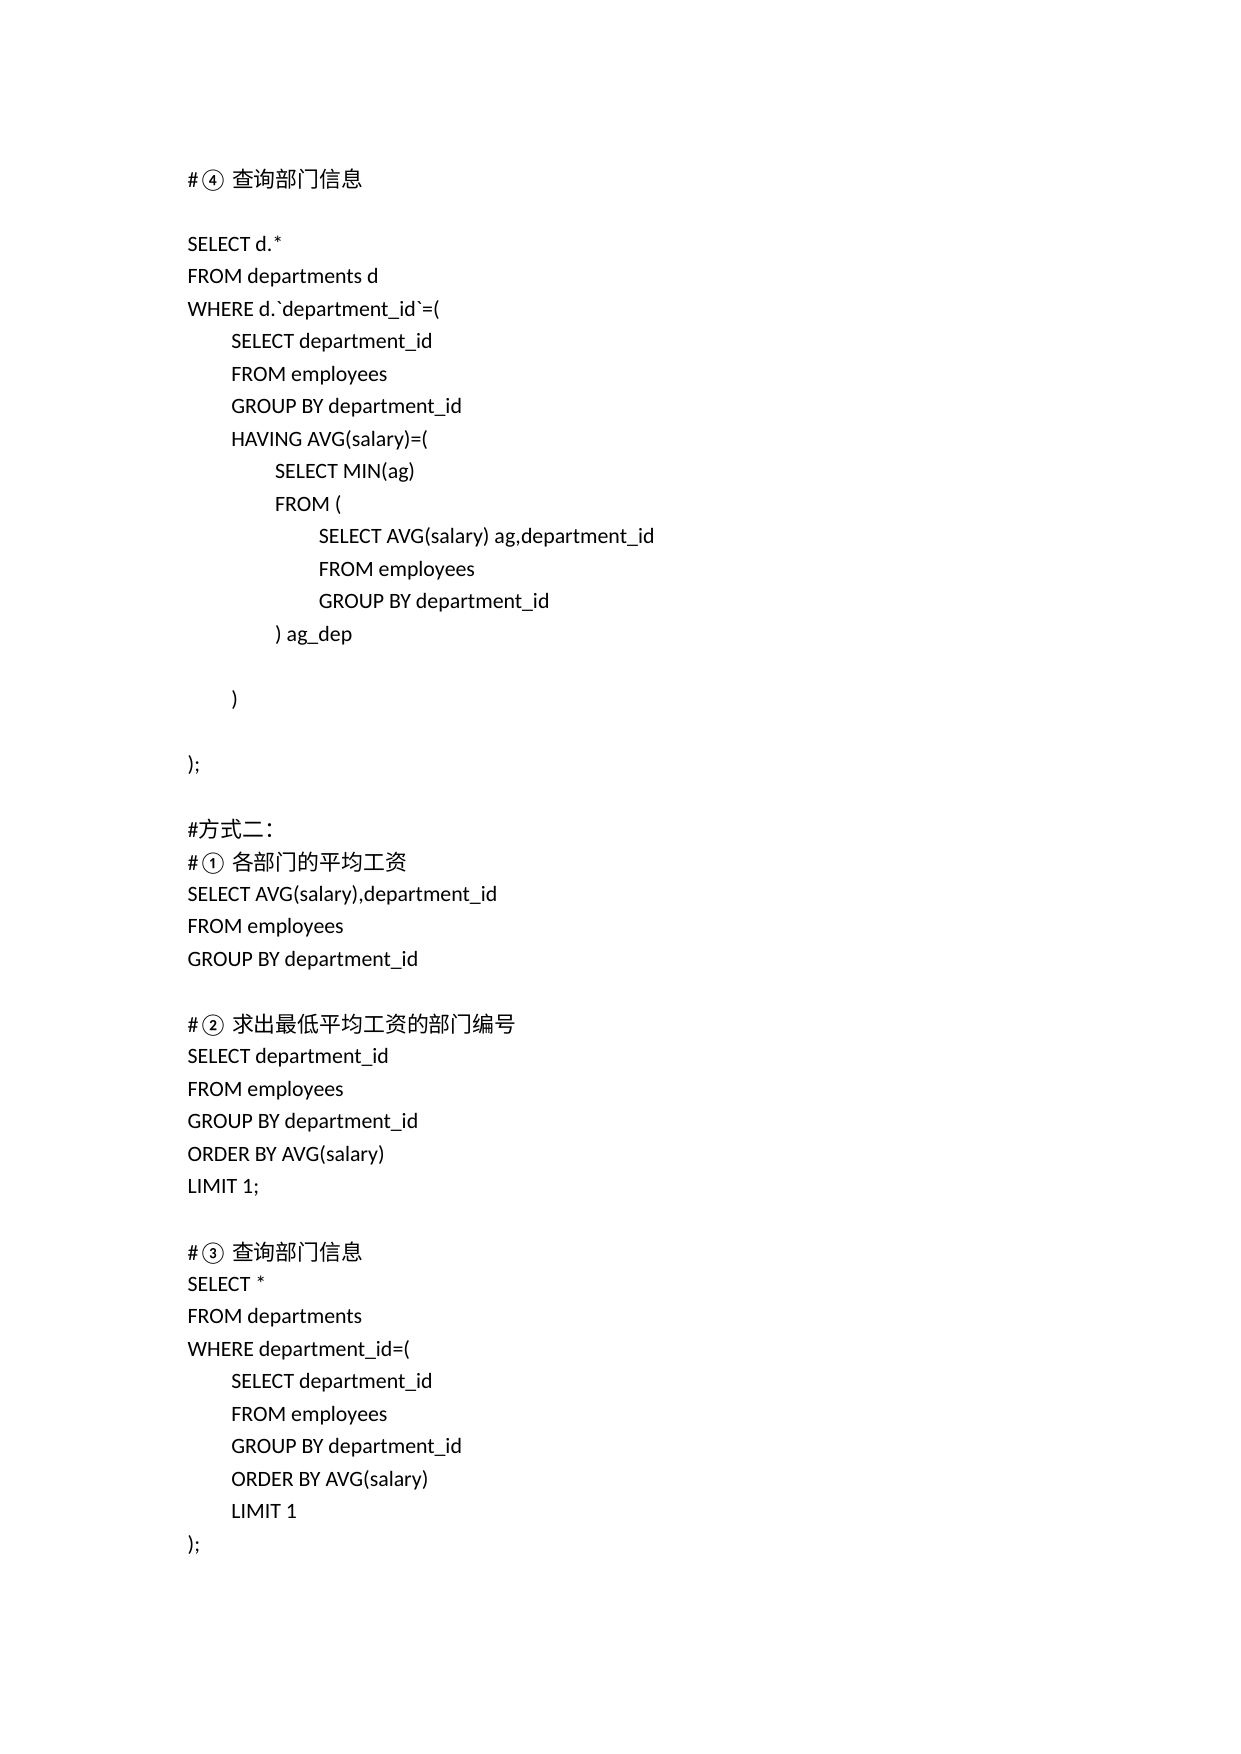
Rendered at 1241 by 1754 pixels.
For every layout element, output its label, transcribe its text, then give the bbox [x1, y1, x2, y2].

text ); [187, 1527, 1053, 1559]
text SELECT department_id [187, 1364, 1053, 1397]
text SELECT AVG(salary),department_id [187, 877, 1053, 909]
text ) ag_dep [187, 617, 1053, 649]
text FROM employees [187, 552, 1053, 584]
text #③查询部门信息 [187, 1234, 1053, 1267]
text SELECT MIN(ag) [187, 454, 1053, 487]
text #方式二： [187, 812, 1053, 844]
text FROM employees [187, 1072, 1053, 1104]
text WHERE department_id=( [187, 1332, 1053, 1364]
text FROM employees [187, 909, 1053, 942]
text FROM employees [187, 357, 1053, 389]
text ) [187, 682, 1053, 714]
text FROM departments d [187, 259, 1053, 292]
text GROUP BY department_id [187, 584, 1053, 617]
text #④查询部门信息 [187, 162, 1053, 194]
text ORDER BY AVG(salary) [187, 1137, 1053, 1169]
text SELECT department_id [187, 1039, 1053, 1072]
text LIMIT 1 [187, 1494, 1053, 1527]
text GROUP BY department_id [187, 1104, 1053, 1137]
text FROM departments [187, 1299, 1053, 1332]
text FROM employees [187, 1397, 1053, 1429]
text WHERE d.`department_id`=( [187, 292, 1053, 324]
text SELECT AVG(salary) ag,department_id [187, 519, 1053, 552]
text ); [187, 747, 1053, 779]
text #②求出最低平均工资的部门编号 [187, 1007, 1053, 1039]
text FROM ( [187, 487, 1053, 519]
text #①各部门的平均工资 [187, 844, 1053, 877]
text SELECT department_id [187, 324, 1053, 357]
text GROUP BY department_id [187, 942, 1053, 974]
text SELECT d.* [187, 227, 1053, 259]
text GROUP BY department_id [187, 389, 1053, 422]
text LIMIT 1; [187, 1169, 1053, 1202]
text SELECT * [187, 1267, 1053, 1299]
text HAVING AVG(salary)=( [187, 422, 1053, 454]
text GROUP BY department_id [187, 1429, 1053, 1462]
text ORDER BY AVG(salary) [187, 1462, 1053, 1494]
